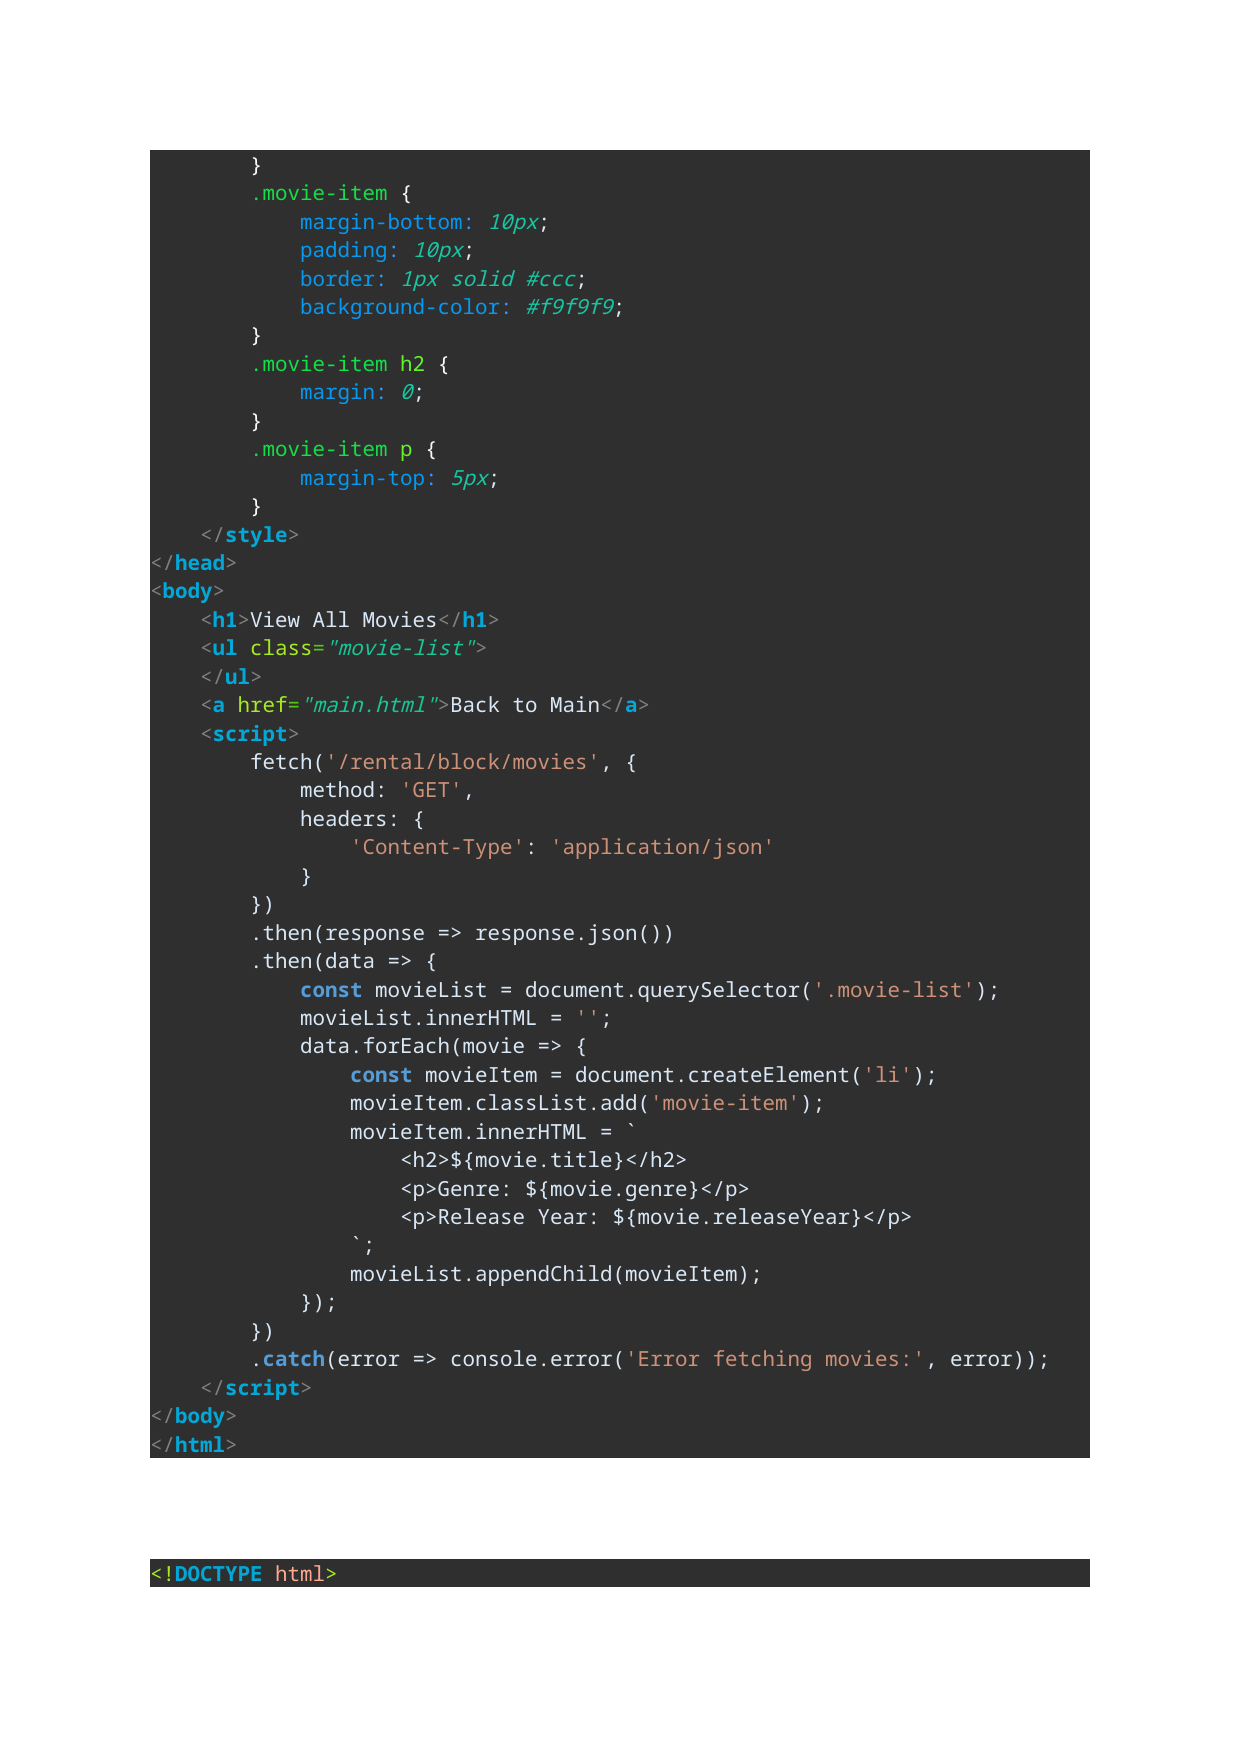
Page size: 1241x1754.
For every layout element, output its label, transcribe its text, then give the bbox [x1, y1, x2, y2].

text .movie-item p { [150, 434, 1090, 463]
text } [150, 150, 1090, 178]
text method: 'GET', [150, 776, 1090, 804]
text </html> [150, 1430, 1090, 1458]
text <script> [150, 719, 1090, 747]
text </head> [150, 548, 1090, 577]
text }); [150, 1287, 1090, 1316]
text .then(response => response.json()) [150, 918, 1090, 946]
text <h1>View All Movies</h1> [150, 605, 1090, 633]
text movieList.innerHTML = ''; [150, 1003, 1090, 1032]
text <!DOCTYPE html> [150, 1559, 1090, 1587]
text } [150, 406, 1090, 434]
text padding: 10px; [150, 235, 1090, 264]
text <body> [150, 577, 1090, 605]
text <ul class="movie-list"> [150, 633, 1090, 662]
text </ul> [150, 662, 1090, 690]
text fetch('/rental/block/movies', { [150, 747, 1090, 776]
text <a href="main.html">Back to Main</a> [150, 690, 1090, 719]
text border: 1px solid #ccc; [150, 264, 1090, 292]
text margin-bottom: 10px; [150, 207, 1090, 235]
text margin-top: 5px; [150, 463, 1090, 491]
text .then(data => { [150, 946, 1090, 975]
text }) [150, 1316, 1090, 1344]
text } [150, 321, 1090, 349]
text }) [150, 889, 1090, 918]
text `; [150, 1231, 1090, 1259]
text .movie-item h2 { [150, 349, 1090, 377]
text </script> [150, 1373, 1090, 1401]
text const movieItem = document.createElement('li'); [150, 1060, 1090, 1088]
text 'Content-Type': 'application/json' [150, 832, 1090, 861]
text </style> [150, 520, 1090, 548]
text data.forEach(movie => { [150, 1032, 1090, 1060]
text background-color: #f9f9f9; [150, 292, 1090, 321]
text .movie-item { [150, 178, 1090, 207]
text movieItem.classList.add('movie-item'); [150, 1088, 1090, 1117]
text } [150, 491, 1090, 520]
text .catch(error => console.error('Error fetching movies:', error)); [150, 1344, 1090, 1373]
text <p>Genre: ${movie.genre}</p> [150, 1174, 1090, 1202]
text margin: 0; [150, 377, 1090, 406]
text <h2>${movie.title}</h2> [150, 1145, 1090, 1174]
text const movieList = document.querySelector('.movie-list'); [150, 975, 1090, 1003]
text movieItem.innerHTML = ` [150, 1117, 1090, 1145]
text </body> [150, 1401, 1090, 1430]
text movieList.appendChild(movieItem); [150, 1259, 1090, 1287]
text } [150, 861, 1090, 889]
text headers: { [150, 804, 1090, 832]
text <p>Release Year: ${movie.releaseYear}</p> [150, 1202, 1090, 1231]
